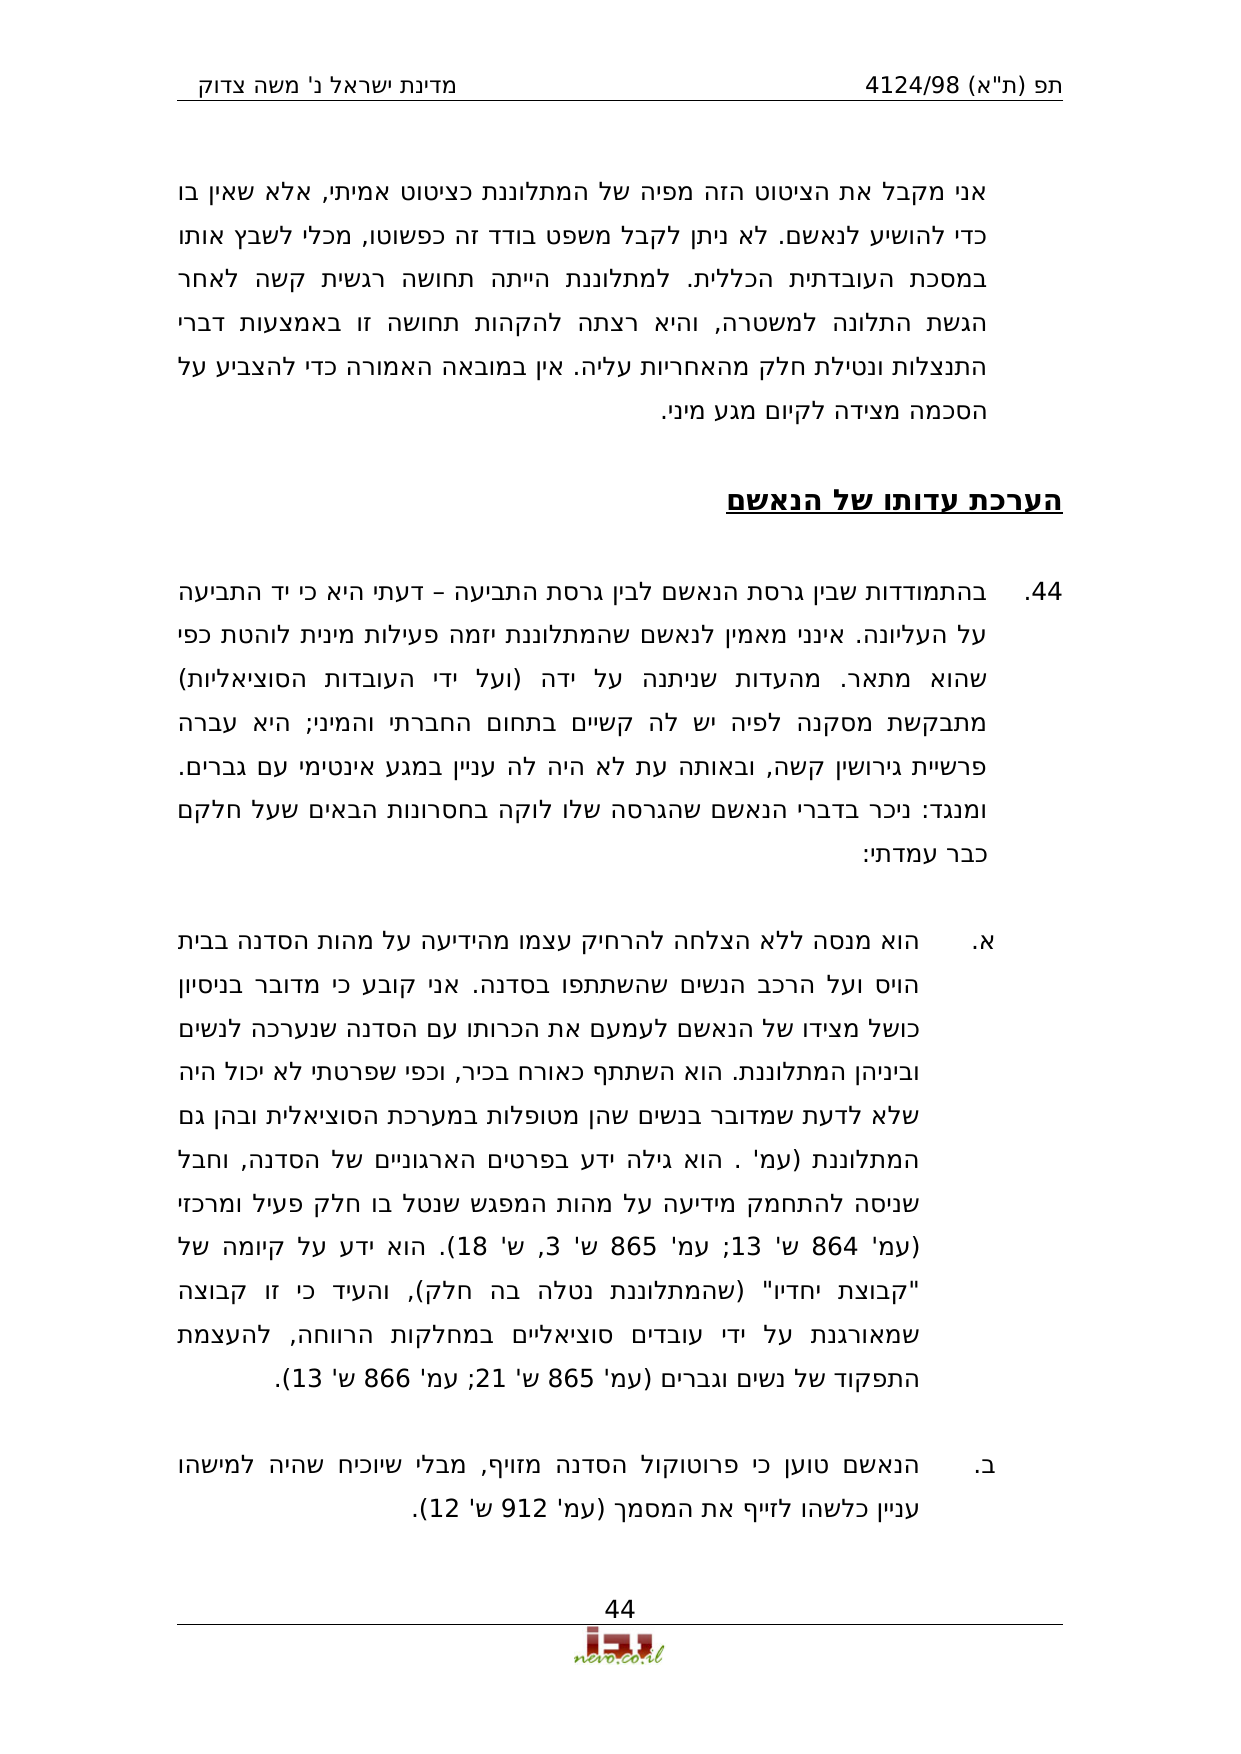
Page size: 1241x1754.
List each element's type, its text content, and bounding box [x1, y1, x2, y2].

text 44. בהתמודדות שבין גרסת הנאשם לבין גרסת התביעה – דעתי היא כי יד התביעה על העליונה. אינני מאמין לנאשם שהמתלוננת יזמה פעילות מינית לוהטת כפי שהוא מתאר. מהעדות שניתנה על ידה (ועל ידי העובדות הסוציאליות) מתבקשת מסקנה לפיה יש לה קשיים בתחום החברתי והמיני; היא עברה פרשיית גירושין קשה, ובאותה עת לא היה לה עניין במגע אינטימי עם גברים. ומנגד: ניכר בדברי הנאשם שהגרסה שלו לוקה בחסרונות הבאים שעל חלקם כבר עמדתי: [177, 577, 1063, 868]
text הערכת עדותו של הנאשם [177, 483, 1063, 517]
text א. הוא מנסה ללא הצלחה להרחיק עצמו מהידיעה על מהות הסדנה בבית הויס ועל הרכב הנשים שהשתתפו בסדנה. אני קובע כי מדובר בניסיון כושל מצידו של הנאשם לעמעם את הכרותו עם הסדנה שנערכה לנשים וביניהן המתלוננת. הוא השתתף כאורח בכיר, וכפי שפרטתי לא יכול היה שלא לדעת שמדובר בנשים שהן מטופלות במערכת הסוציאלית ובהן גם המתלוננת (עמ' . הוא גילה ידע בפרטים הארגוניים של הסדנה, וחבל שניסה להתחמק מידיעה על מהות המפגש שנטל בו חלק פעיל ומרכזי (עמ' 864 ש' 13; עמ' 865 ש' 3, ש' 18). הוא ידע על קיומה של "קבוצת יחדיו" (שהמתלוננת נטלה בה חלק), והעיד כי זו קבוצה שמאורגנת על ידי עובדים סוציאליים במחלקות הרווחה, להעצמת התפקוד של נשים וגברים (עמ' 865 ש' 21; עמ' 866 ש' 13). [177, 926, 996, 1393]
text ב. הנאשם טוען כי פרוטוקול הסדנה מזויף, מבלי שיוכיח שהיה למישהו עניין כלשהו לזייף את המסמך (עמ' 912 ש' 12). [177, 1451, 996, 1523]
text אני מקבל את הציטוט הזה מפיה של המתלוננת כציטוט אמיתי, אלא שאין בו כדי להושיע לנאשם. לא ניתן לקבל משפט בודד זה כפשוטו, מכלי לשבץ אותו במסכת העובדתית הכללית. למתלוננת הייתה תחושה רגשית קשה לאחר הגשת התלונה למשטרה, והיא רצתה להקהות תחושה זו באמצעות דברי התנצלות ונטילת חלק מהאחריות עליה. אין במובאה האמורה כדי להצביע על הסכמה מצידה לקיום מגע מיני. [177, 177, 1063, 425]
picture [574, 1626, 666, 1665]
